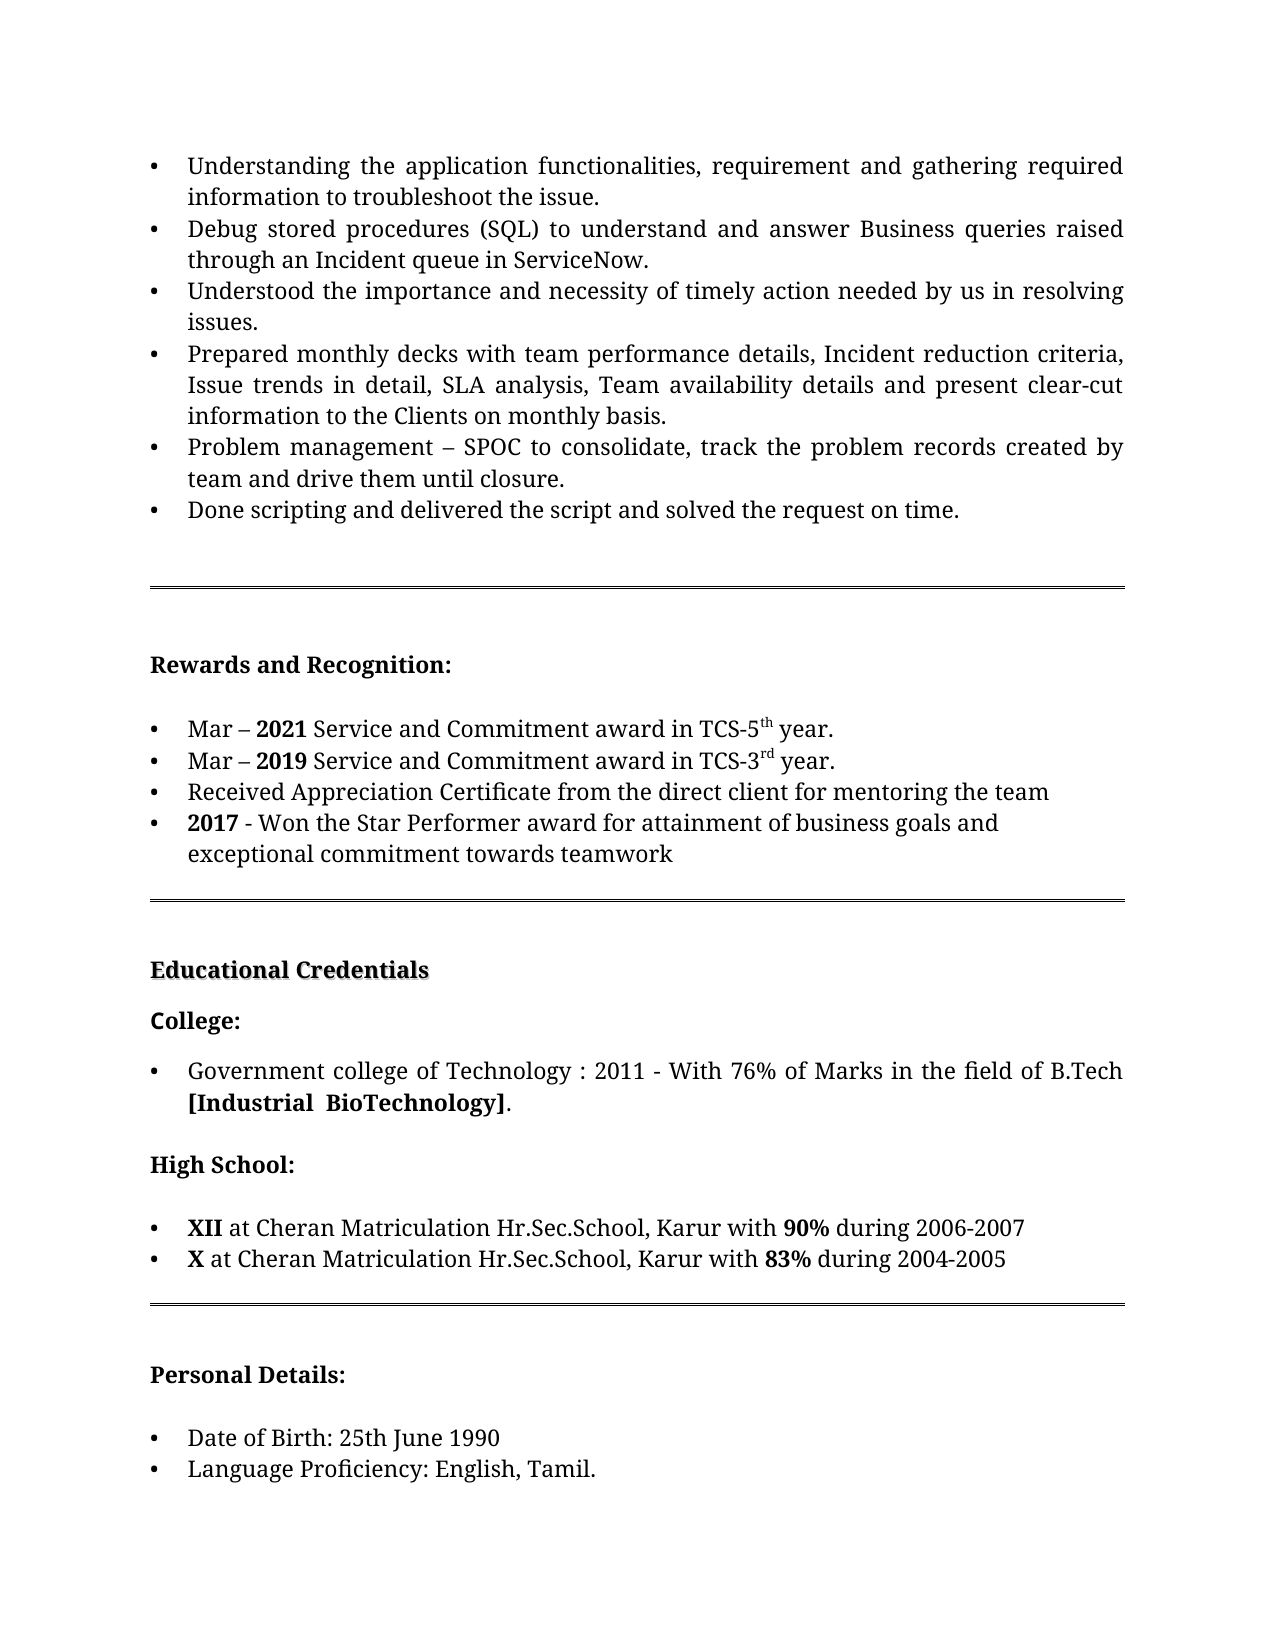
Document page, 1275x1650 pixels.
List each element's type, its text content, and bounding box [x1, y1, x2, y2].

list X at Cheran Matriculation Hr.Sec.School, Karur with 83% during 2004-2005 [150, 1243, 1125, 1274]
list Government college of Technology : 2011 - With 76% of Marks in the field of B.Tech [Industrial BioTechnology]. [150, 1055, 1125, 1118]
list Debug stored procedures (SQL) to understand and answer Business queries raised through an Incident queue in ServiceNow. [150, 212, 1125, 275]
list Prepared monthly decks with team performance details, Incident reduction criteria, Issue trends in detail, SLA analysis, Team availability details and present clear-cut information to the Clients on monthly basis. [150, 337, 1125, 431]
list Date of Birth: 25th June 1990 [150, 1421, 1125, 1453]
text College: [150, 1005, 1125, 1036]
list Understood the importance and necessity of timely action needed by us in resolving issues. [150, 275, 1125, 337]
text High School: [150, 1149, 1125, 1180]
text Personal Details: [150, 1359, 1125, 1390]
text Rewards and Recognition: [150, 649, 1125, 681]
list Understanding the application functionalities, requirement and gathering required information to troubleshoot the issue. [150, 150, 1125, 212]
list Received Appreciation Certificate from the direct client for mentoring the team [150, 776, 1125, 807]
list Done scripting and delivered the script and solved the request on time. [150, 494, 1125, 525]
text Educational Credentials [150, 954, 1125, 986]
list Mar – 2021 Service and Commitment award in TCS-5th year. [150, 713, 1125, 744]
list Mar – 2019 Service and Commitment award in TCS-3rd year. [150, 744, 1125, 776]
list XII at Cheran Matriculation Hr.Sec.School, Karur with 90% during 2006-2007 [150, 1212, 1125, 1243]
list Problem management – SPOC to consolidate, track the problem records created by team and drive them until closure. [150, 431, 1125, 494]
list 2017 - Won the Star Performer award for attainment of business goals and exceptional commitment towards teamwork [150, 807, 1125, 869]
list Language Proficiency: English, Tamil. [150, 1453, 1125, 1484]
